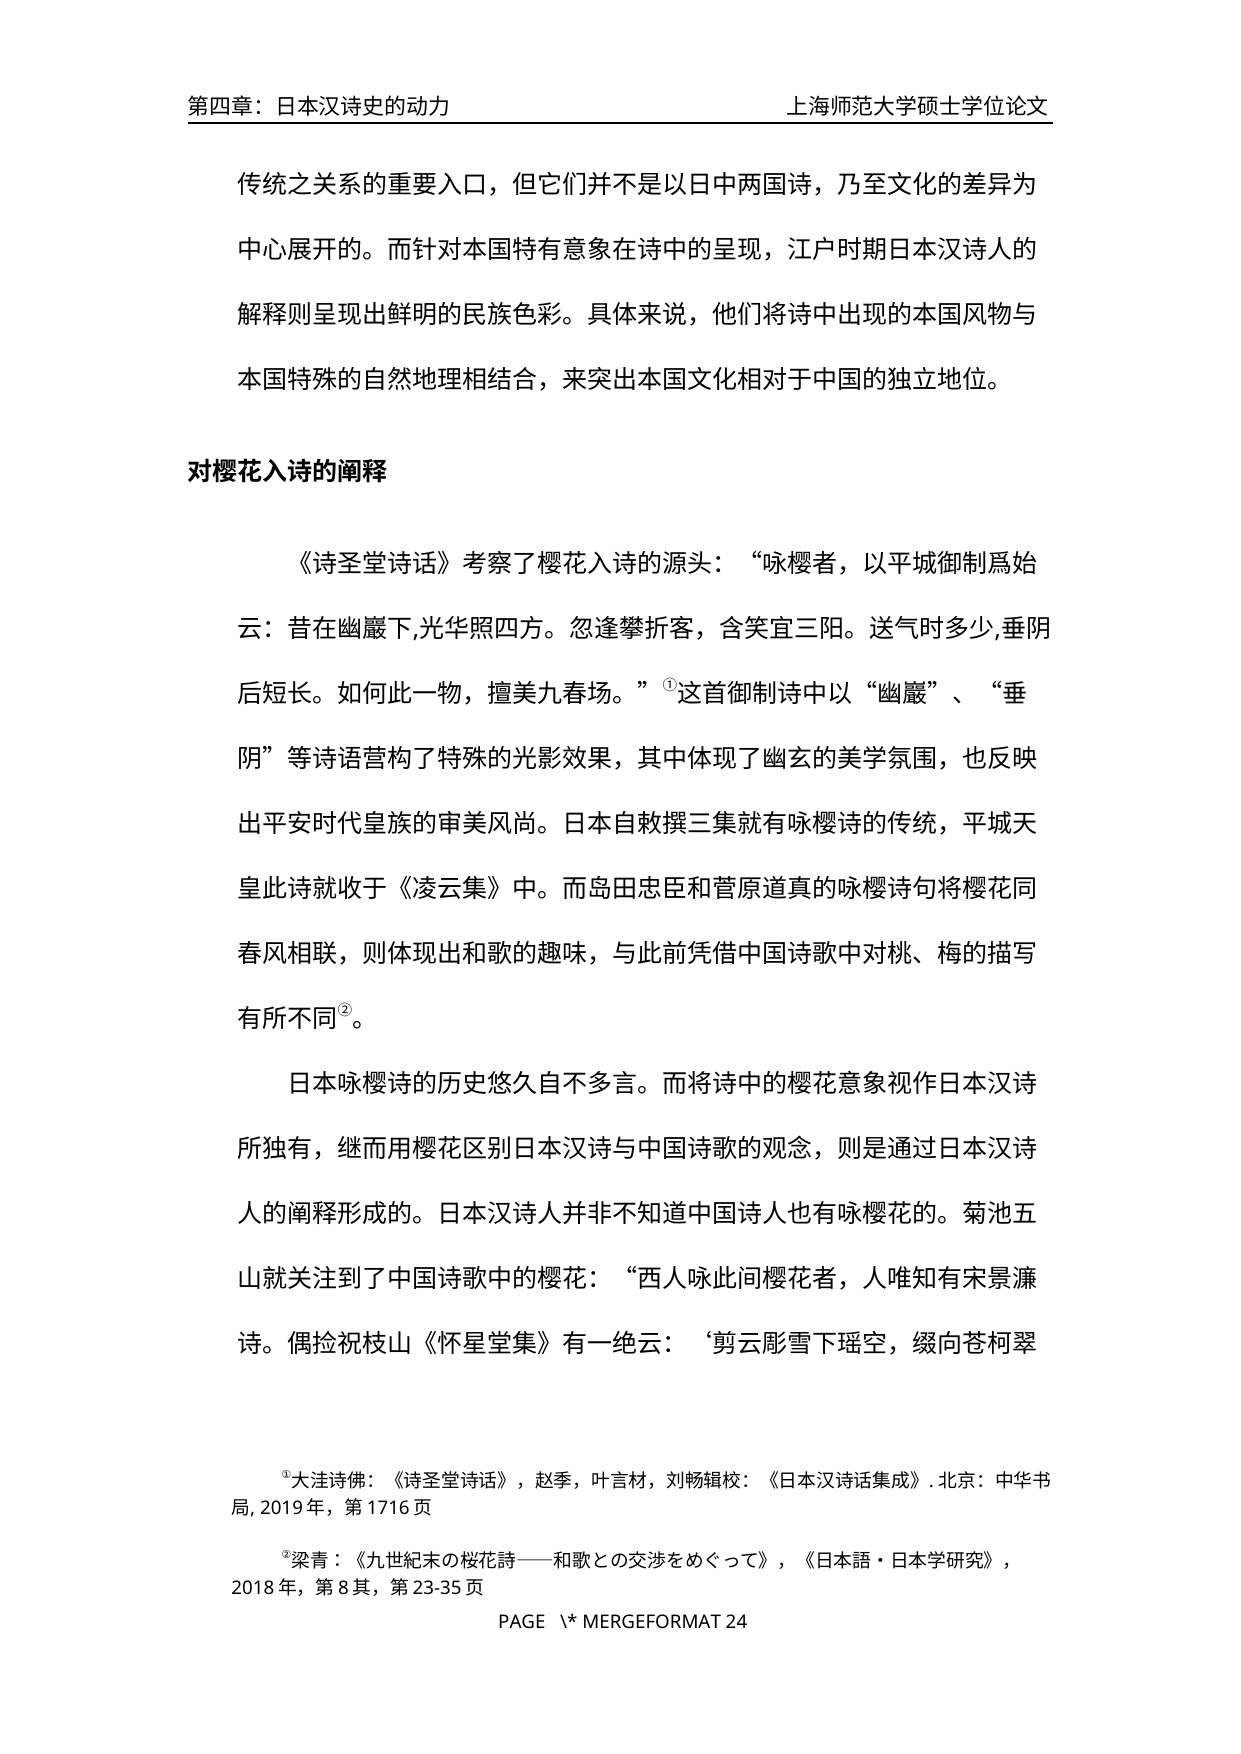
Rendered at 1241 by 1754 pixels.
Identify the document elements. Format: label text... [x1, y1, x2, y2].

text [237, 1049, 1053, 1374]
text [237, 150, 1053, 410]
text 《诗圣堂诗话》考察了樱花入诗的源头：“咏樱者，以平城御制爲始云：昔在幽巖下,光华照四方。忽逢攀折客，含笑宜三阳。送气时多少,垂阴后短长。如何此一物，擅美九春场。”这首御制诗中以“幽巖”、“垂阴”等诗语营构了特殊的光影效果，其中体现了幽玄的美学氛围，也反映出平安时代皇族的审美风尚。日本自敕撰三集就有咏樱诗的传统，平城天皇此诗就收于《凌云集》中。而岛田忠臣和菅原道真的咏樱诗句将樱花同春风相联，则体现出和歌的趣味，与此前凭借中国诗歌中对桃、梅的描写有所不同。 [237, 529, 1053, 1049]
text 对樱花入诗的阐释 [187, 437, 1053, 502]
